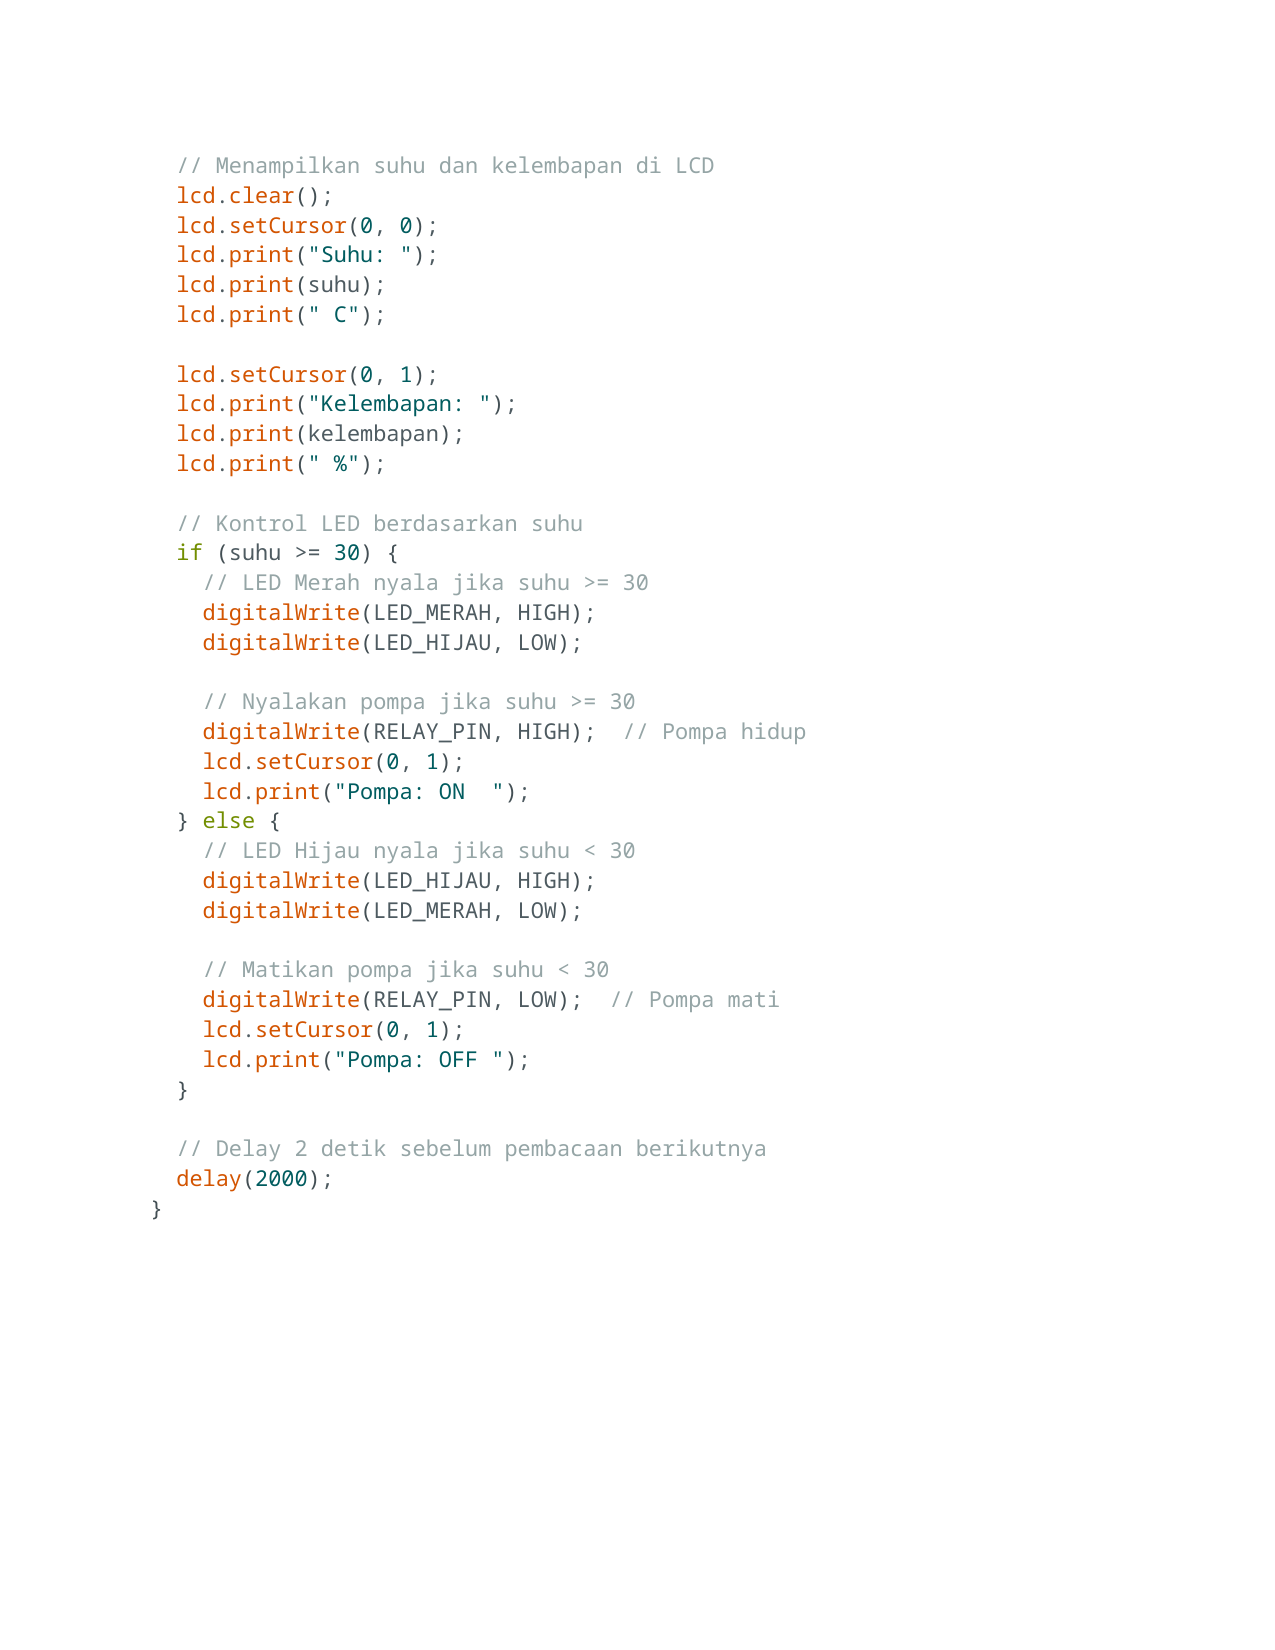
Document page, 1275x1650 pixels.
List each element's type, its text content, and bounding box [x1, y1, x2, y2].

text lcd.print("Pompa: OFF "); [150, 1044, 1125, 1073]
text digitalWrite(LED_HIJAU, HIGH); [150, 865, 1125, 895]
text delay(2000); [150, 1163, 1125, 1193]
text if (suhu >= 30) { [150, 537, 1125, 567]
text digitalWrite(LED_MERAH, HIGH); [150, 597, 1125, 627]
text // Nyalakan pompa jika suhu >= 30 [150, 686, 1125, 716]
text // Kontrol LED berdasarkan suhu [150, 507, 1125, 537]
text lcd.print("Suhu: "); [150, 239, 1125, 269]
text // LED Hijau nyala jika suhu < 30 [150, 835, 1125, 865]
text } [150, 1193, 1125, 1222]
text lcd.print("Pompa: ON "); [150, 776, 1125, 805]
text digitalWrite(RELAY_PIN, LOW); // Pompa mati [150, 984, 1125, 1014]
text } else { [150, 805, 1125, 835]
text lcd.setCursor(0, 1); [150, 358, 1125, 388]
text // LED Merah nyala jika suhu >= 30 [150, 567, 1125, 597]
text lcd.print(kelembapan); [150, 418, 1125, 448]
text lcd.setCursor(0, 0); [150, 209, 1125, 239]
text digitalWrite(LED_MERAH, LOW); [150, 895, 1125, 924]
text // Delay 2 detik sebelum pembacaan berikutnya [150, 1133, 1125, 1163]
text // Menampilkan suhu dan kelembapan di LCD [150, 150, 1125, 180]
text digitalWrite(RELAY_PIN, HIGH); // Pompa hidup [150, 716, 1125, 746]
text lcd.print(suhu); [150, 269, 1125, 299]
text lcd.clear(); [150, 180, 1125, 209]
text lcd.setCursor(0, 1); [150, 746, 1125, 776]
text digitalWrite(LED_HIJAU, LOW); [150, 627, 1125, 656]
text } [150, 1073, 1125, 1103]
text lcd.print("Kelembapan: "); [150, 388, 1125, 418]
text lcd.print(" C"); [150, 299, 1125, 329]
text lcd.print(" %"); [150, 448, 1125, 478]
text // Matikan pompa jika suhu < 30 [150, 954, 1125, 984]
text lcd.setCursor(0, 1); [150, 1014, 1125, 1044]
